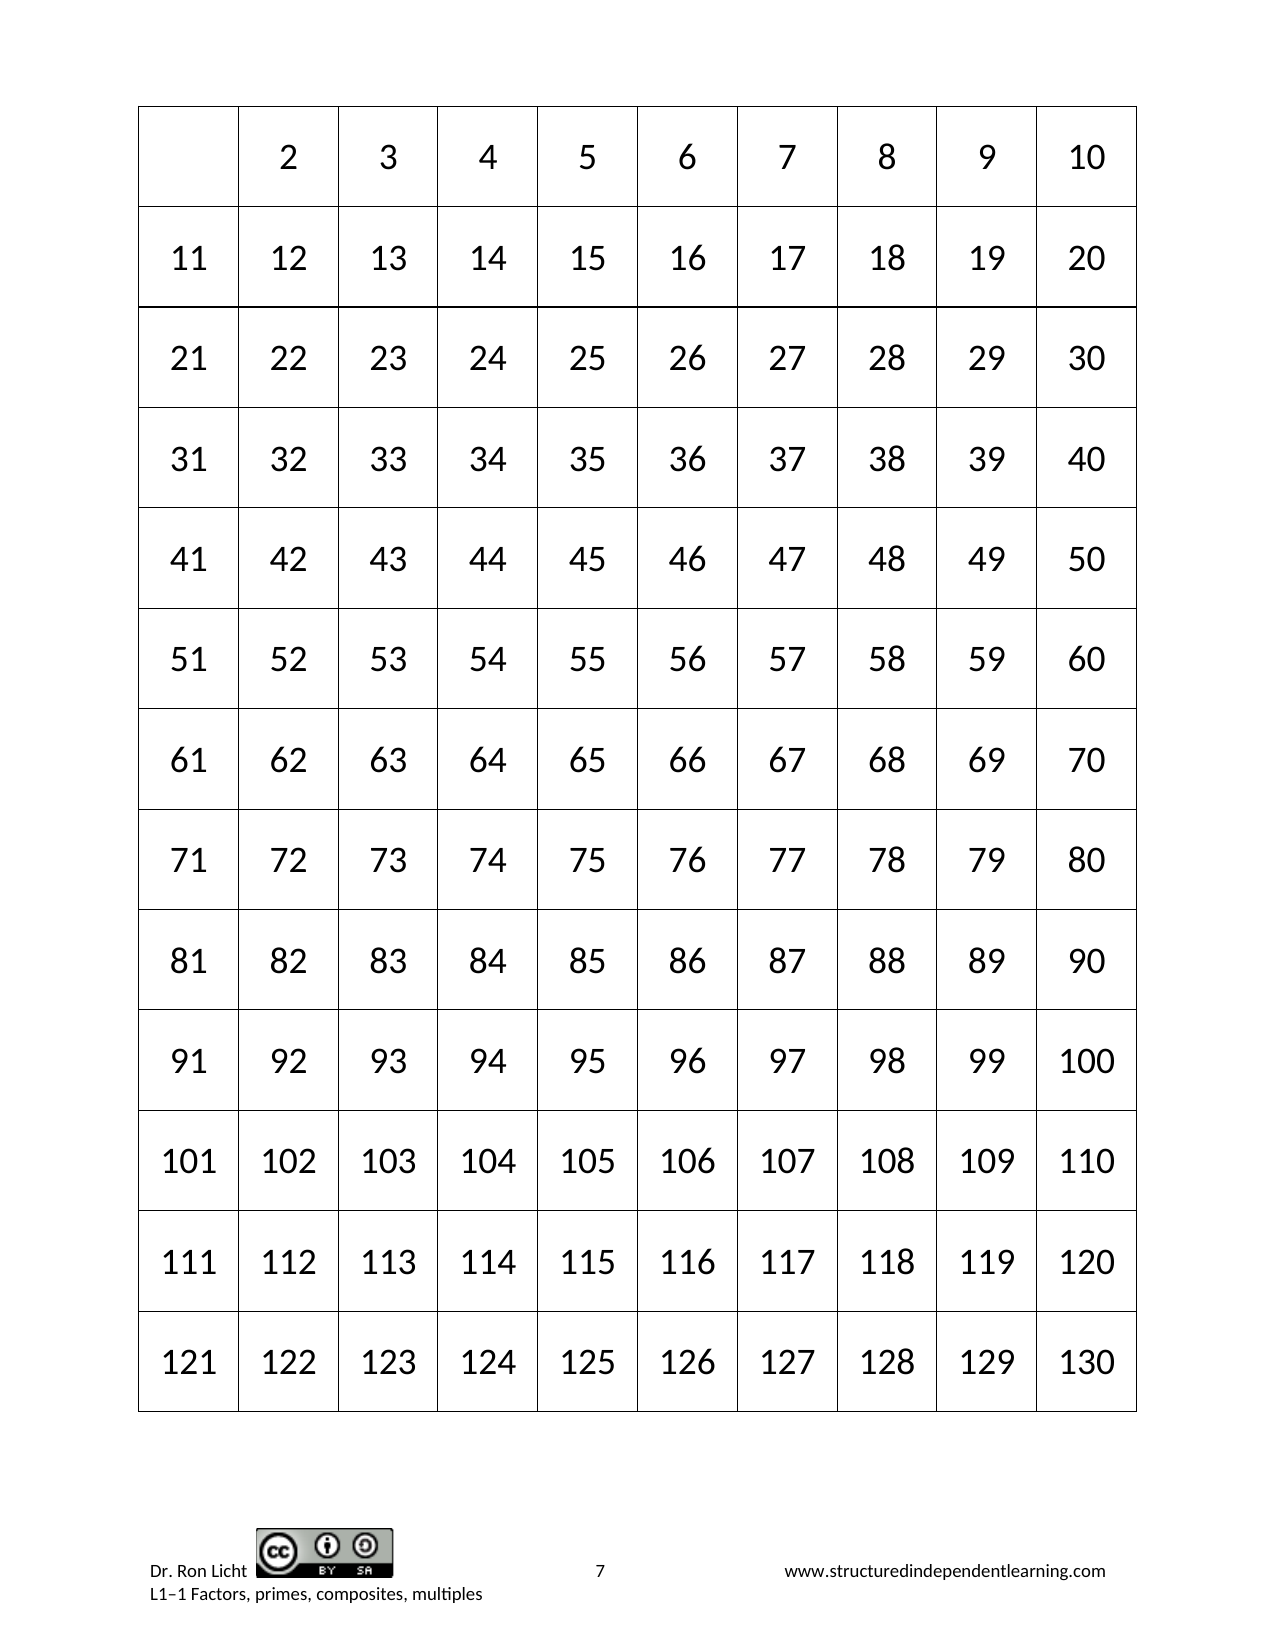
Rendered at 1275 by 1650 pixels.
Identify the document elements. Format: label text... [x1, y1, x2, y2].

table_cell 15 [538, 207, 637, 306]
table_cell 53 [339, 609, 437, 708]
picture [256, 1528, 394, 1578]
table_cell 19 [937, 207, 1036, 306]
table_cell 31 [139, 408, 238, 507]
table_header 2 [239, 107, 338, 206]
table_cell 88 [838, 910, 936, 1009]
table_header 3 [339, 107, 437, 206]
table_cell 64 [438, 709, 537, 808]
table_cell 71 [139, 810, 238, 909]
table_cell 67 [738, 709, 837, 808]
table_cell 117 [738, 1211, 837, 1311]
table_cell 51 [139, 609, 238, 708]
table_cell 89 [937, 910, 1036, 1009]
table_header 8 [838, 107, 936, 206]
table_cell 107 [738, 1111, 837, 1210]
table_cell 62 [239, 709, 338, 808]
table_cell 42 [239, 508, 338, 608]
table_cell 81 [139, 910, 238, 1009]
table_cell 69 [937, 709, 1036, 808]
table_header 6 [638, 107, 737, 206]
table_cell 73 [339, 810, 437, 909]
table_cell 35 [538, 408, 637, 507]
table_cell 30 [1037, 308, 1136, 407]
table_cell 45 [538, 508, 637, 608]
table_cell 126 [638, 1312, 737, 1411]
table_cell 77 [738, 810, 837, 909]
table_cell 38 [838, 408, 936, 507]
table_header 7 [738, 107, 837, 206]
table_cell 46 [638, 508, 737, 608]
table_cell 79 [937, 810, 1036, 909]
table_cell 32 [239, 408, 338, 507]
table_cell 84 [438, 910, 537, 1009]
table_cell 86 [638, 910, 737, 1009]
table_cell 129 [937, 1312, 1036, 1411]
table_cell 55 [538, 609, 637, 708]
table_cell 60 [1037, 609, 1136, 708]
table_cell 44 [438, 508, 537, 608]
table_cell 70 [1037, 709, 1136, 808]
table_cell 100 [1037, 1010, 1136, 1110]
table_cell 112 [239, 1211, 338, 1311]
table_cell 130 [1037, 1312, 1136, 1411]
table_header 5 [538, 107, 637, 206]
table_cell 116 [638, 1211, 737, 1311]
table_cell 106 [638, 1111, 737, 1210]
table_cell 58 [838, 609, 936, 708]
table_cell 27 [738, 308, 837, 407]
table_cell 74 [438, 810, 537, 909]
table_cell 118 [838, 1211, 936, 1311]
table_cell 68 [838, 709, 936, 808]
table_cell 103 [339, 1111, 437, 1210]
table_cell 11 [139, 207, 238, 306]
table_cell 36 [638, 408, 737, 507]
table_cell 66 [638, 709, 737, 808]
table_cell 14 [438, 207, 537, 306]
table_cell 75 [538, 810, 637, 909]
table_cell 101 [139, 1111, 238, 1210]
table_cell 91 [139, 1010, 238, 1110]
table_cell 120 [1037, 1211, 1136, 1311]
table_cell 127 [738, 1312, 837, 1411]
table_cell 20 [1037, 207, 1136, 306]
table_cell 97 [738, 1010, 837, 1110]
table_cell 113 [339, 1211, 437, 1311]
table_cell 28 [838, 308, 936, 407]
table_cell 48 [838, 508, 936, 608]
table_cell 25 [538, 308, 637, 407]
table_cell 72 [239, 810, 338, 909]
table_cell 50 [1037, 508, 1136, 608]
table_cell 92 [239, 1010, 338, 1110]
table_cell 115 [538, 1211, 637, 1311]
table_cell 61 [139, 709, 238, 808]
table_cell 122 [239, 1312, 338, 1411]
table_cell 128 [838, 1312, 936, 1411]
table_cell 16 [638, 207, 737, 306]
table_cell 83 [339, 910, 437, 1009]
table_cell 34 [438, 408, 537, 507]
table_cell 110 [1037, 1111, 1136, 1210]
table_cell 95 [538, 1010, 637, 1110]
table_cell 85 [538, 910, 637, 1009]
table_cell 123 [339, 1312, 437, 1411]
table_cell 26 [638, 308, 737, 407]
table_cell 98 [838, 1010, 936, 1110]
table_cell 56 [638, 609, 737, 708]
table_cell 124 [438, 1312, 537, 1411]
table_cell 39 [937, 408, 1036, 507]
table_cell 57 [738, 609, 837, 708]
table_cell 87 [738, 910, 837, 1009]
table_cell 114 [438, 1211, 537, 1311]
table_header 4 [438, 107, 537, 206]
table_cell 125 [538, 1312, 637, 1411]
table_cell 49 [937, 508, 1036, 608]
table_cell 105 [538, 1111, 637, 1210]
table_cell 21 [139, 308, 238, 407]
table_cell 93 [339, 1010, 437, 1110]
table_cell 47 [738, 508, 837, 608]
table_cell 119 [937, 1211, 1036, 1311]
table_cell 13 [339, 207, 437, 306]
table_cell 96 [638, 1010, 737, 1110]
table_cell 121 [139, 1312, 238, 1411]
table_header 10 [1037, 107, 1136, 206]
table_cell 37 [738, 408, 837, 507]
table_cell 108 [838, 1111, 936, 1210]
table_header [139, 107, 238, 206]
table_cell 102 [239, 1111, 338, 1210]
table_cell 54 [438, 609, 537, 708]
table_cell 104 [438, 1111, 537, 1210]
table_cell 29 [937, 308, 1036, 407]
table_cell 94 [438, 1010, 537, 1110]
table_cell 12 [239, 207, 338, 306]
table_cell 41 [139, 508, 238, 608]
table_cell 99 [937, 1010, 1036, 1110]
table_cell 111 [139, 1211, 238, 1311]
table_cell 63 [339, 709, 437, 808]
table_cell 40 [1037, 408, 1136, 507]
table_cell 109 [937, 1111, 1036, 1210]
table_cell 59 [937, 609, 1036, 708]
table_cell 82 [239, 910, 338, 1009]
table_cell 90 [1037, 910, 1136, 1009]
table_cell 33 [339, 408, 437, 507]
table_cell 52 [239, 609, 338, 708]
table_cell 17 [738, 207, 837, 306]
table_cell 80 [1037, 810, 1136, 909]
table_cell 22 [239, 308, 338, 407]
table_cell 76 [638, 810, 737, 909]
table_header 9 [937, 107, 1036, 206]
table_cell 18 [838, 207, 936, 306]
table_cell 78 [838, 810, 936, 909]
table_cell 23 [339, 308, 437, 407]
table_cell 24 [438, 308, 537, 407]
table_cell 43 [339, 508, 437, 608]
table_cell 65 [538, 709, 637, 808]
